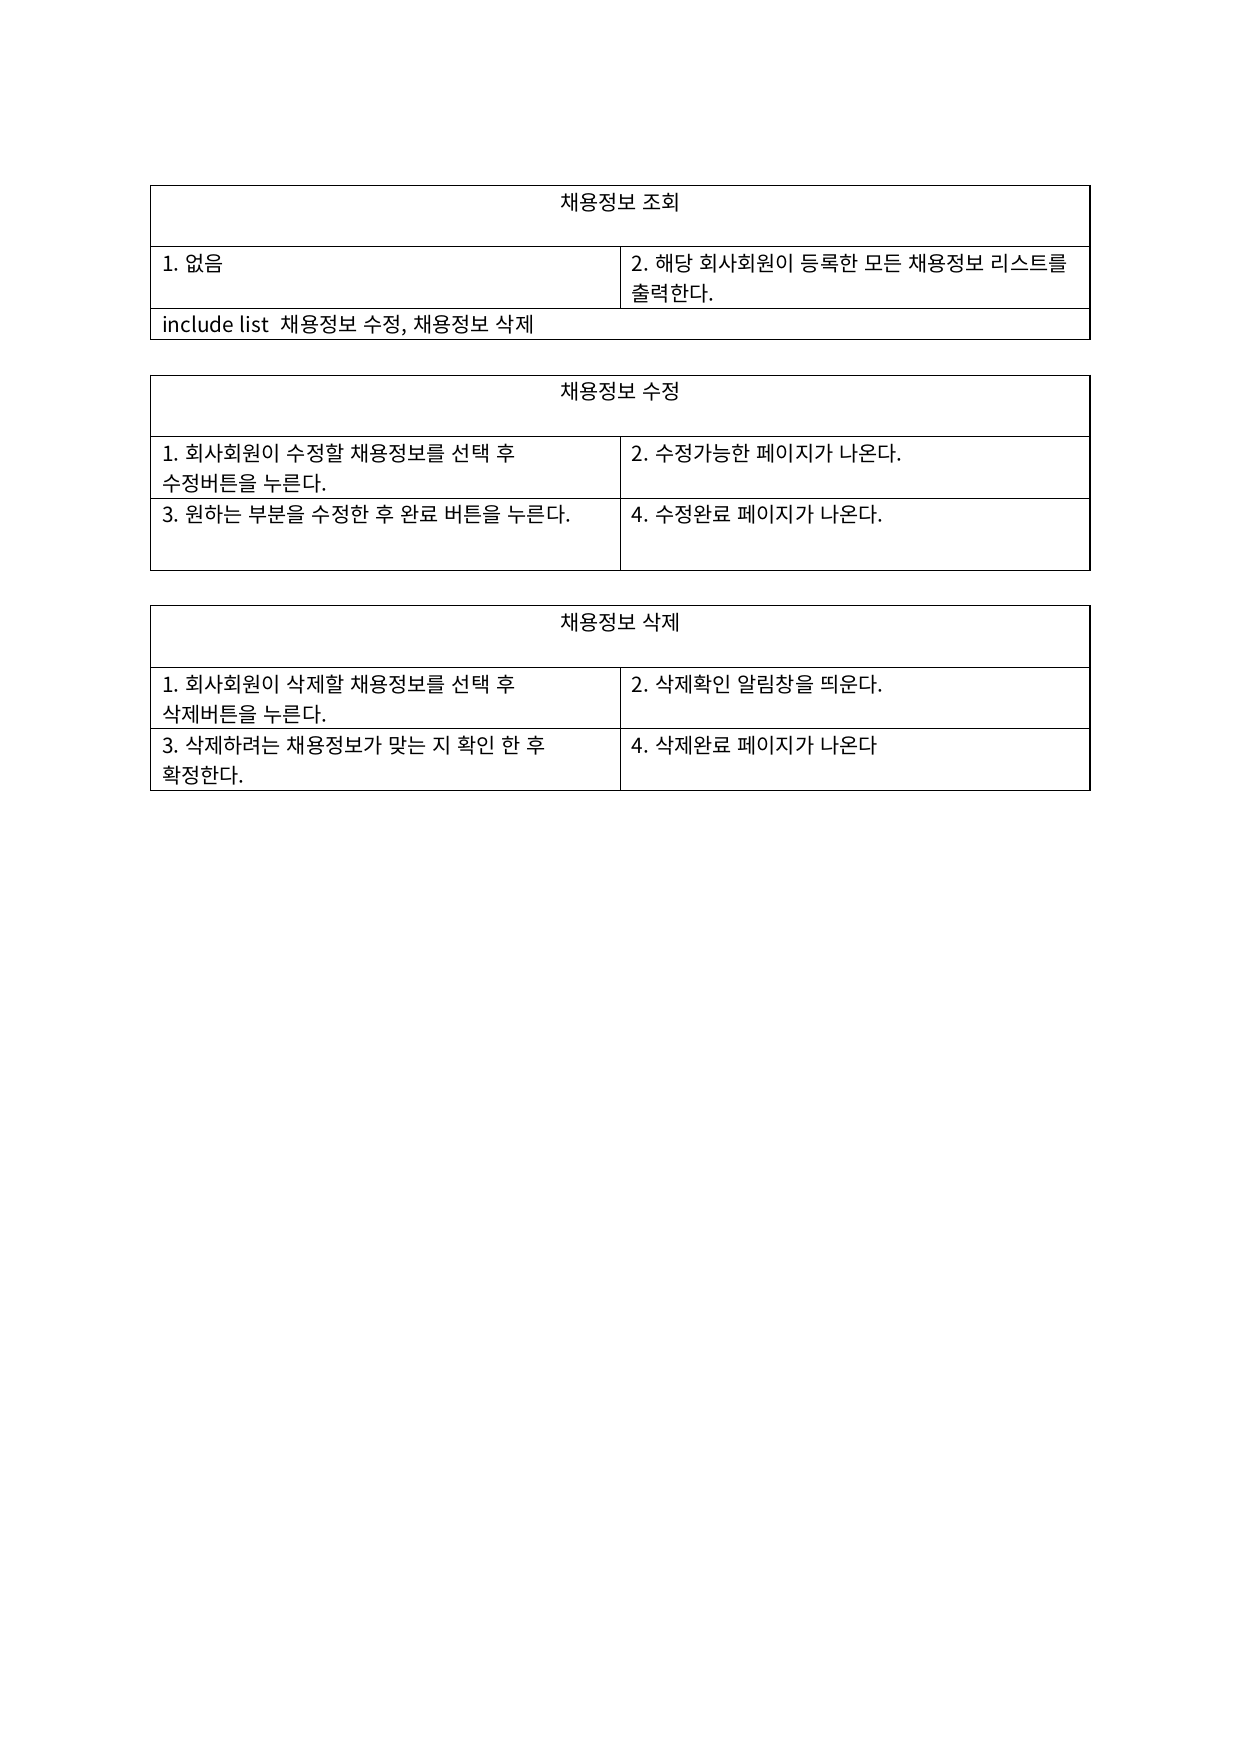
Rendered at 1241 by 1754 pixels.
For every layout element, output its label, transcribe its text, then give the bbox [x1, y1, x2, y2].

table_cell 4. 삭제완료 페이지가 나온다 [621, 729, 1089, 790]
table_cell 2. 삭제확인 알림창을 띄운다. [621, 668, 1089, 728]
table_header 채용정보 수정 [151, 376, 1089, 436]
table_cell 1. 없음 [151, 247, 620, 308]
table_header 채용정보 조회 [151, 186, 1089, 246]
table_cell 2. 해당 회사회원이 등록한 모든 채용정보 리스트를 출력한다. [621, 247, 1089, 308]
table_cell 1. 회사회원이 삭제할 채용정보를 선택 후 삭제버튼을 누른다. [151, 668, 620, 728]
table_cell 4. 수정완료 페이지가 나온다. [621, 499, 1089, 569]
table_cell 2. 수정가능한 페이지가 나온다. [621, 437, 1089, 497]
table_cell 3. 삭제하려는 채용정보가 맞는 지 확인 한 후 확정한다. [151, 729, 620, 790]
table_header 채용정보 삭제 [151, 606, 1089, 667]
table_cell 1. 회사회원이 수정할 채용정보를 선택 후 수정버튼을 누른다. [151, 437, 620, 497]
table_cell 3. 원하는 부분을 수정한 후 완료 버튼을 누른다. [151, 499, 620, 569]
table_cell include list 채용정보 수정, 채용정보 삭제 [151, 309, 1089, 339]
